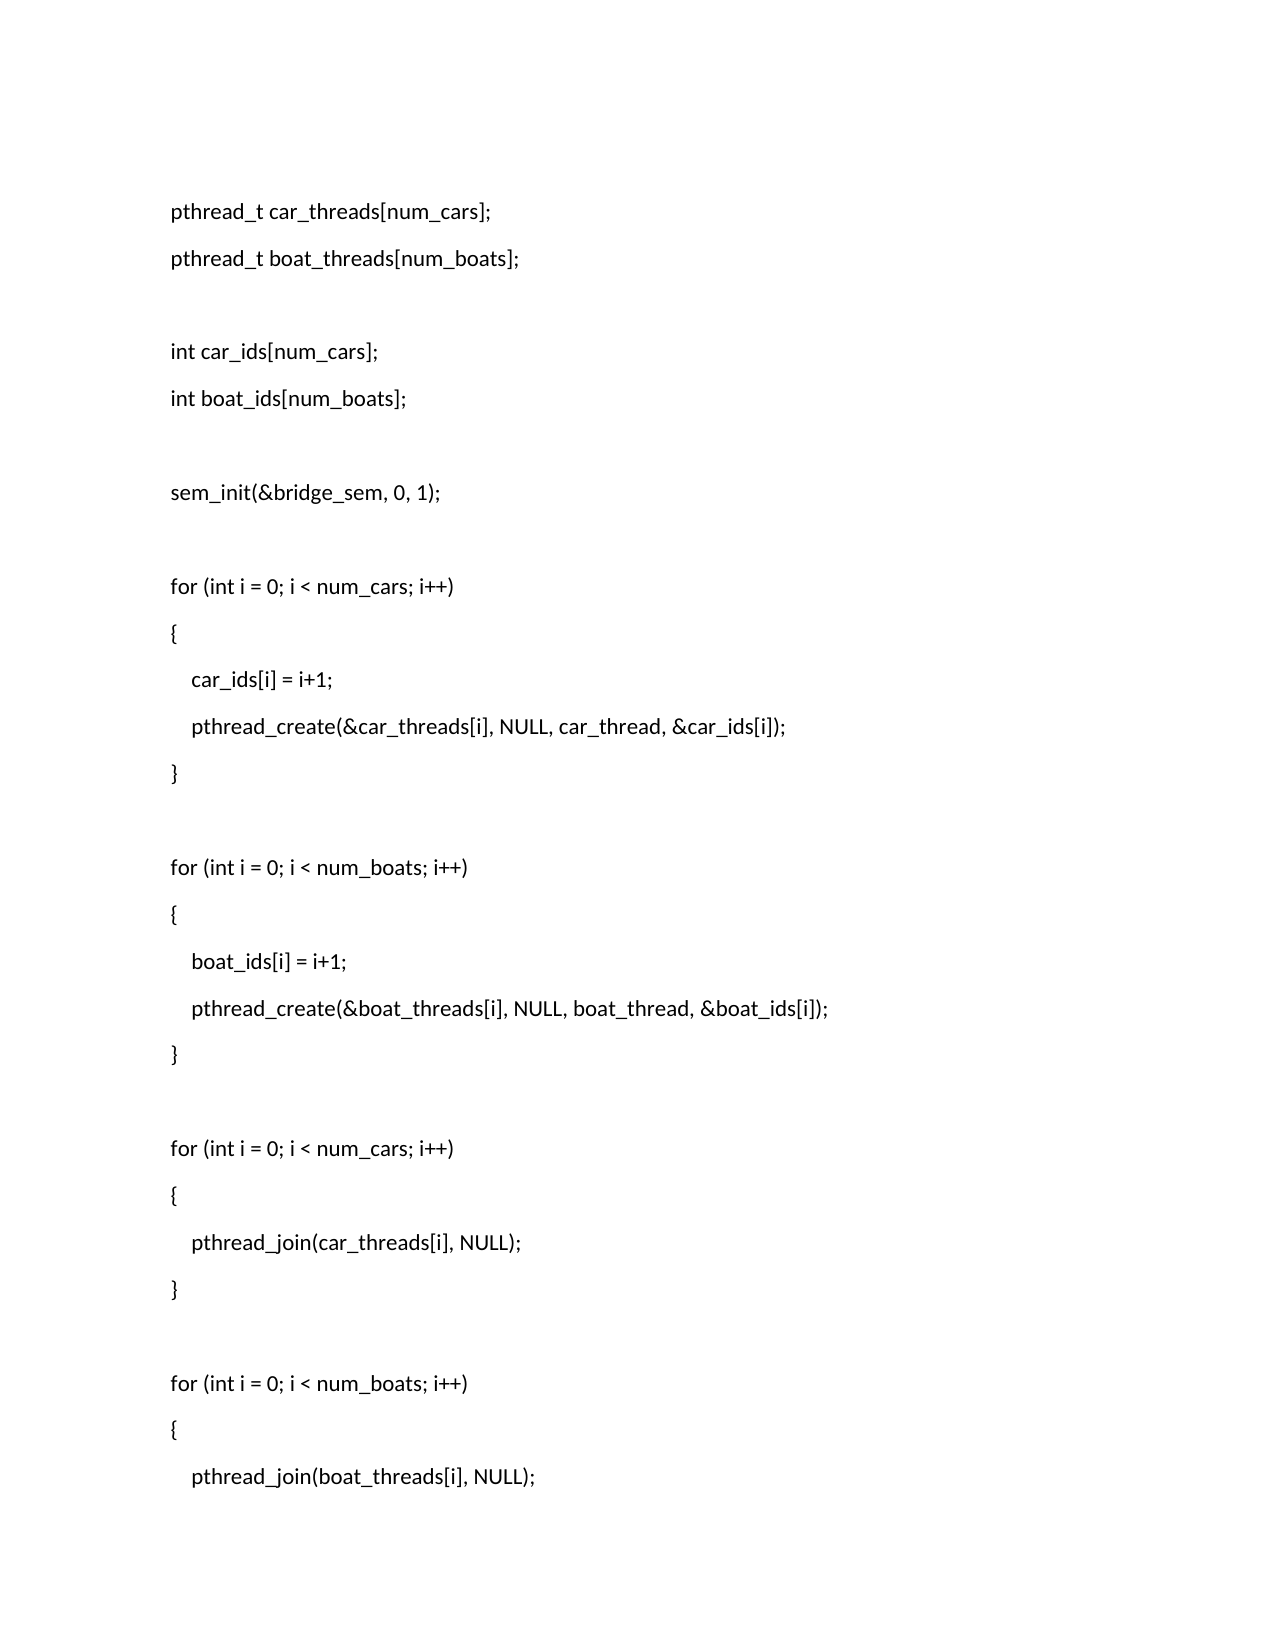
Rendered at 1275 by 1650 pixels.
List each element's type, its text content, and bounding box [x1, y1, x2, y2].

text for (int i = 0; i < num_cars; i++) [150, 1134, 1125, 1162]
text int car_ids[num_cars]; [150, 337, 1125, 366]
text car_ids[i] = i+1; [150, 666, 1125, 694]
text } [150, 1275, 1125, 1303]
text } [150, 1041, 1125, 1069]
text { [150, 619, 1125, 647]
text pthread_create(&boat_threads[i], NULL, boat_thread, &boat_ids[i]); [150, 994, 1125, 1022]
text sem_init(&bridge_sem, 0, 1); [150, 478, 1125, 506]
text { [150, 1416, 1125, 1444]
text for (int i = 0; i < num_boats; i++) [150, 853, 1125, 881]
text pthread_join(car_threads[i], NULL); [150, 1228, 1125, 1256]
text boat_ids[i] = i+1; [150, 947, 1125, 975]
text pthread_join(boat_threads[i], NULL); [150, 1462, 1125, 1491]
text for (int i = 0; i < num_boats; i++) [150, 1369, 1125, 1397]
text pthread_t car_threads[num_cars]; [150, 197, 1125, 225]
text { [150, 900, 1125, 928]
text for (int i = 0; i < num_cars; i++) [150, 572, 1125, 600]
text { [150, 1181, 1125, 1209]
text pthread_create(&car_threads[i], NULL, car_thread, &car_ids[i]); [150, 712, 1125, 741]
text int boat_ids[num_boats]; [150, 384, 1125, 412]
text } [150, 759, 1125, 787]
text pthread_t boat_threads[num_boats]; [150, 244, 1125, 272]
